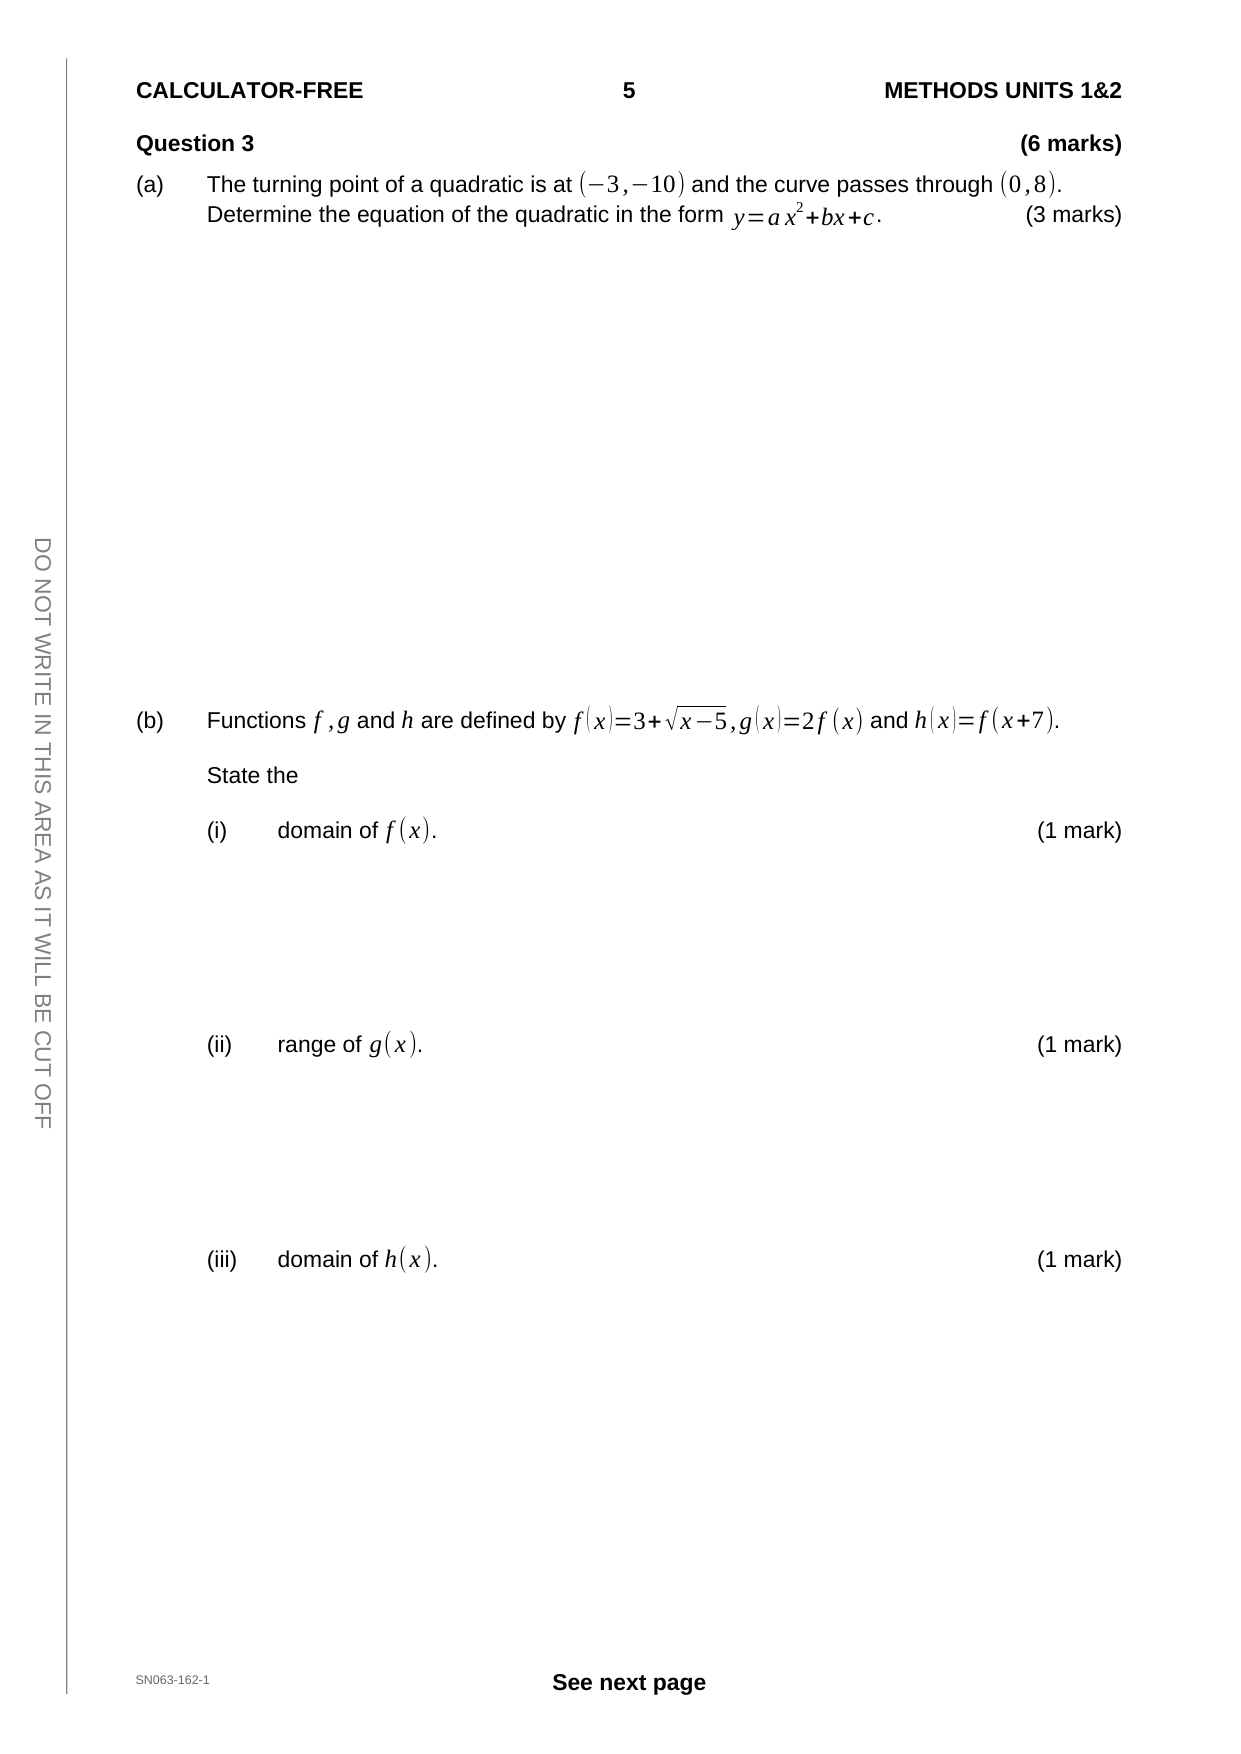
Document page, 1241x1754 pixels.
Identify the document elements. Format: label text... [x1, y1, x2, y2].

text (a) The turning point of a quadratic is at and the curve passes through . Determine the equation of the quadratic in the form . (3 marks) [136, 169, 1122, 230]
text State the [136, 762, 1122, 788]
text (b) Functions and are defined by and . [136, 704, 1122, 736]
text (iii) domain of . (1 mark) [207, 1244, 1122, 1274]
text (ii) range of . (1 mark) [207, 1029, 1122, 1059]
text Question 3 (6 marks) [136, 130, 1122, 156]
text (i) domain of . (1 mark) [207, 815, 1122, 845]
